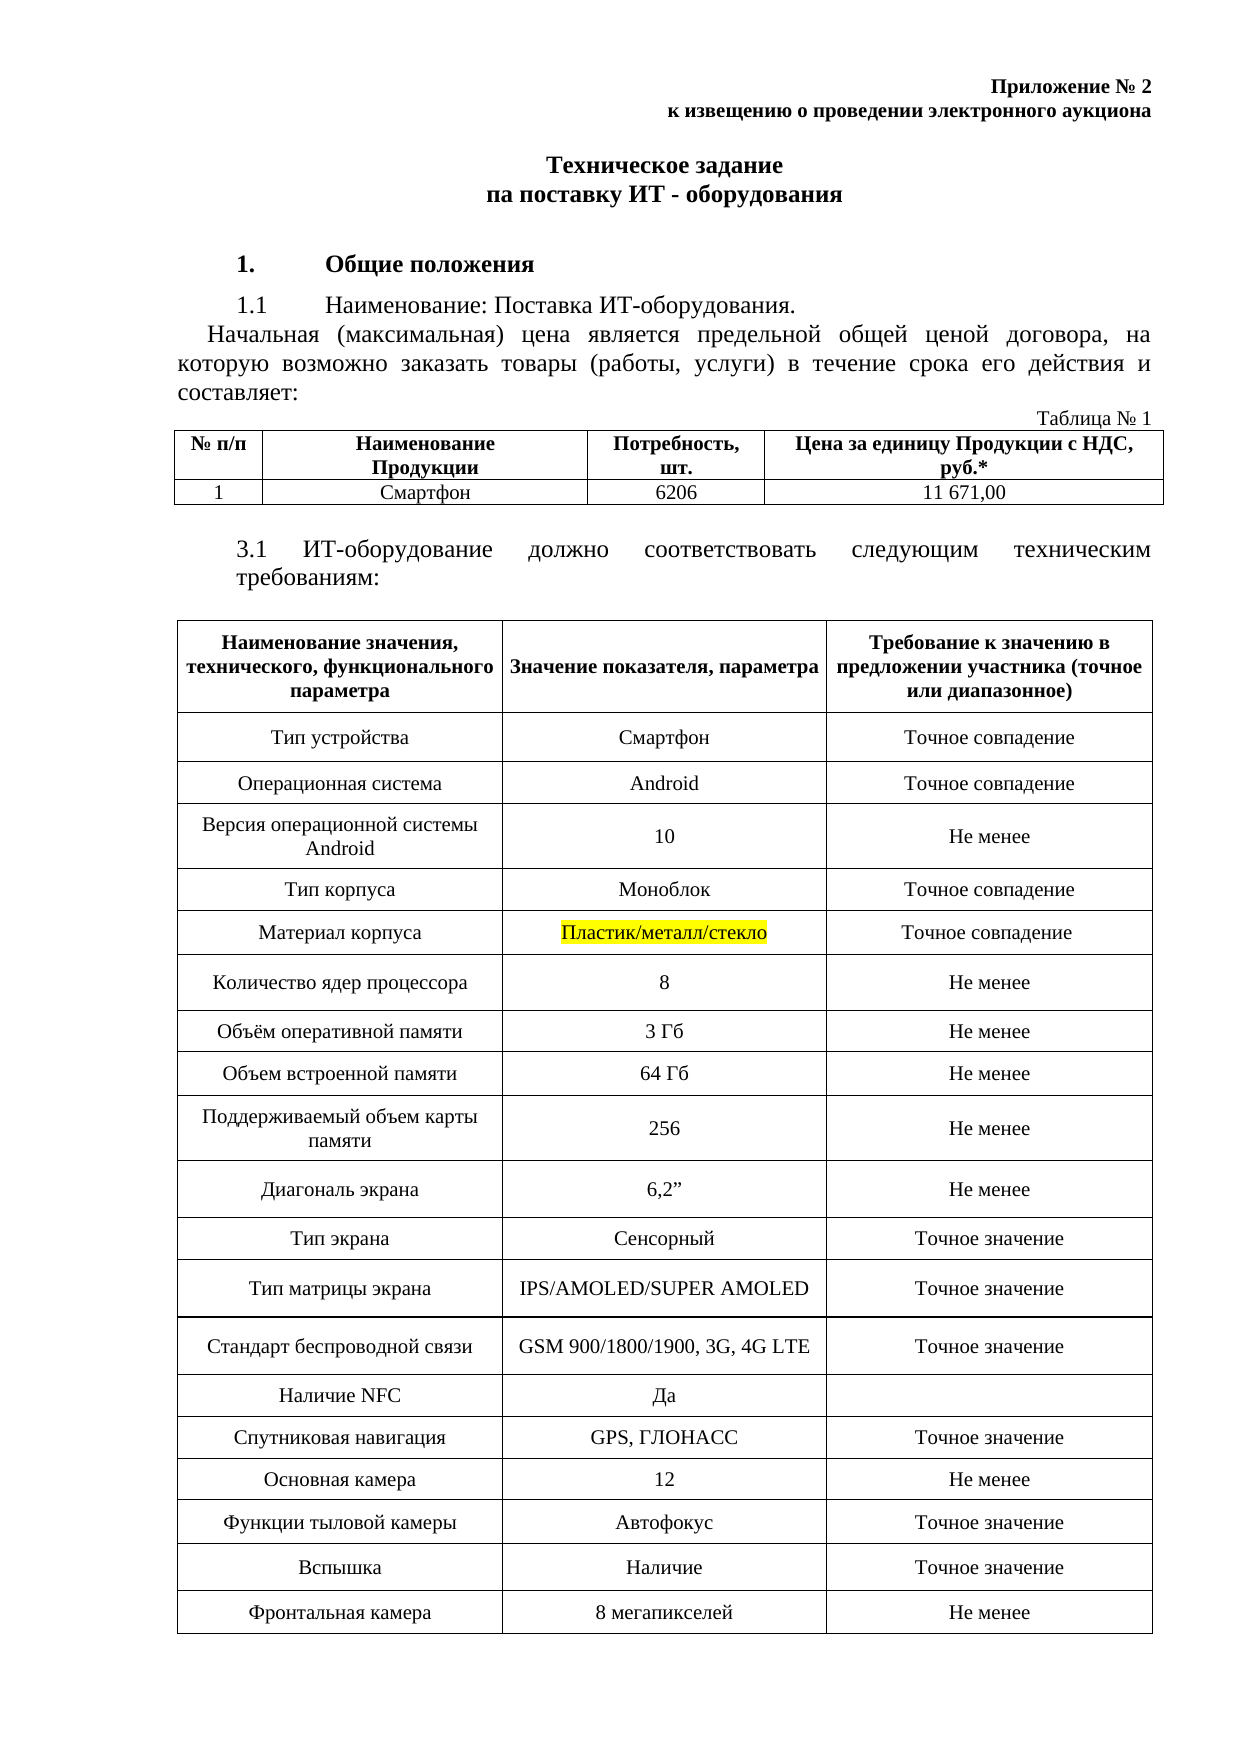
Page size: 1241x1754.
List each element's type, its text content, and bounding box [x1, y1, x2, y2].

table_cell Точное значение [827, 1218, 1152, 1259]
table_cell Наличие [503, 1544, 826, 1590]
table_cell 12 [503, 1459, 826, 1499]
table_cell Основная камера [178, 1459, 502, 1499]
table_cell 11 671,00 [765, 480, 1163, 504]
list Наименование: Поставка ИТ-оборудования. [177, 291, 1152, 319]
table_cell 8 мегапикселей [503, 1591, 826, 1633]
table_cell Точное совпадение [827, 762, 1152, 803]
table_cell Операционная система [178, 762, 502, 803]
table_cell Спутниковая навигация [178, 1417, 502, 1458]
table_cell Количество ядер процессора [178, 955, 502, 1010]
table_cell 6,2” [503, 1161, 826, 1217]
table_cell Не менее [827, 804, 1152, 868]
table_cell Материал корпуса [178, 911, 502, 953]
table_header Наименование Продукции [263, 431, 587, 479]
table_cell Моноблок [503, 869, 826, 909]
table_cell Не менее [827, 1161, 1152, 1217]
table_cell Версия операционной системы Android [178, 804, 502, 868]
table_header Наименование значения, технического, функционального параметра [178, 621, 502, 712]
table_cell Не менее [827, 1096, 1152, 1159]
table_cell Автофокус [503, 1500, 826, 1543]
table_cell Не менее [827, 1591, 1152, 1633]
text 3.1 ИТ-оборудование должно соответствовать следующим техническим требованиям: [236, 534, 1152, 591]
table_cell Смартфон [263, 480, 587, 504]
table_cell Тип матрицы экрана [178, 1260, 502, 1316]
text па поставку ИТ - оборудования [177, 179, 1152, 208]
table_cell Наличие NFC [178, 1375, 502, 1416]
table_header Значение показателя, параметра [503, 621, 826, 712]
table_cell Точное значение [827, 1500, 1152, 1543]
table_header Цена за единицу Продукции с НДС, руб.* [765, 431, 1163, 479]
table_header № п/п [175, 431, 262, 479]
table_cell 64 Гб [503, 1052, 826, 1095]
list Общие положения [177, 249, 1152, 278]
text Таблица № 1 [177, 406, 1152, 430]
table_cell Android [503, 762, 826, 803]
table_cell Диагональ экрана [178, 1161, 502, 1217]
table_cell Точное значение [827, 1417, 1152, 1458]
table_cell Точное значение [827, 1318, 1152, 1374]
table_cell Поддерживаемый объем карты памяти [178, 1096, 502, 1159]
text Начальная (максимальная) цена является предельной общей ценой договора, на которую возможно заказать товары (работы, услуги) в течение срока его действия и составляет: [177, 319, 1152, 406]
table_cell 8 [503, 955, 826, 1010]
table_cell Точное значение [827, 1260, 1152, 1316]
table_cell Вспышка [178, 1544, 502, 1590]
table_cell Точное совпадение [827, 713, 1152, 761]
table_cell Не менее [827, 1459, 1152, 1499]
table_cell Тип экрана [178, 1218, 502, 1259]
table_cell Смартфон [503, 713, 826, 761]
table_cell Точное совпадение [827, 869, 1152, 909]
table_cell [827, 1375, 1152, 1416]
table_cell GPS, ГЛОНАСС [503, 1417, 826, 1458]
table_cell Не менее [827, 955, 1152, 1010]
table_cell Объем встроенной памяти [178, 1052, 502, 1095]
table_cell 6206 [588, 480, 764, 504]
table_cell Тип корпуса [178, 869, 502, 909]
table_cell Функции тыловой камеры [178, 1500, 502, 1543]
table_cell Стандарт беспроводной связи [178, 1318, 502, 1374]
table_header Требование к значению в предложении участника (точное или диапазонное) [827, 621, 1152, 712]
table_cell Сенсорный [503, 1218, 826, 1259]
table_cell 1 [175, 480, 262, 504]
table_cell 10 [503, 804, 826, 868]
table_cell Пластик/металл/стекло [503, 911, 826, 953]
table_cell Точное совпадение [827, 911, 1152, 953]
table_cell Не менее [827, 1011, 1152, 1051]
table_header Потребность, шт. [588, 431, 764, 479]
table_cell Объём оперативной памяти [178, 1011, 502, 1051]
table_cell Тип устройства [178, 713, 502, 761]
table_cell IPS/AMOLED/SUPER AMOLED [503, 1260, 826, 1316]
table_cell Фронтальная камера [178, 1591, 502, 1633]
table_cell 3 Гб [503, 1011, 826, 1051]
text Техническое задание [177, 151, 1152, 179]
table_cell Не менее [827, 1052, 1152, 1095]
table_cell 256 [503, 1096, 826, 1159]
table_cell GSM 900/1800/1900, 3G, 4G LTE [503, 1318, 826, 1374]
table_cell Да [503, 1375, 826, 1416]
table_cell Точное значение [827, 1544, 1152, 1590]
